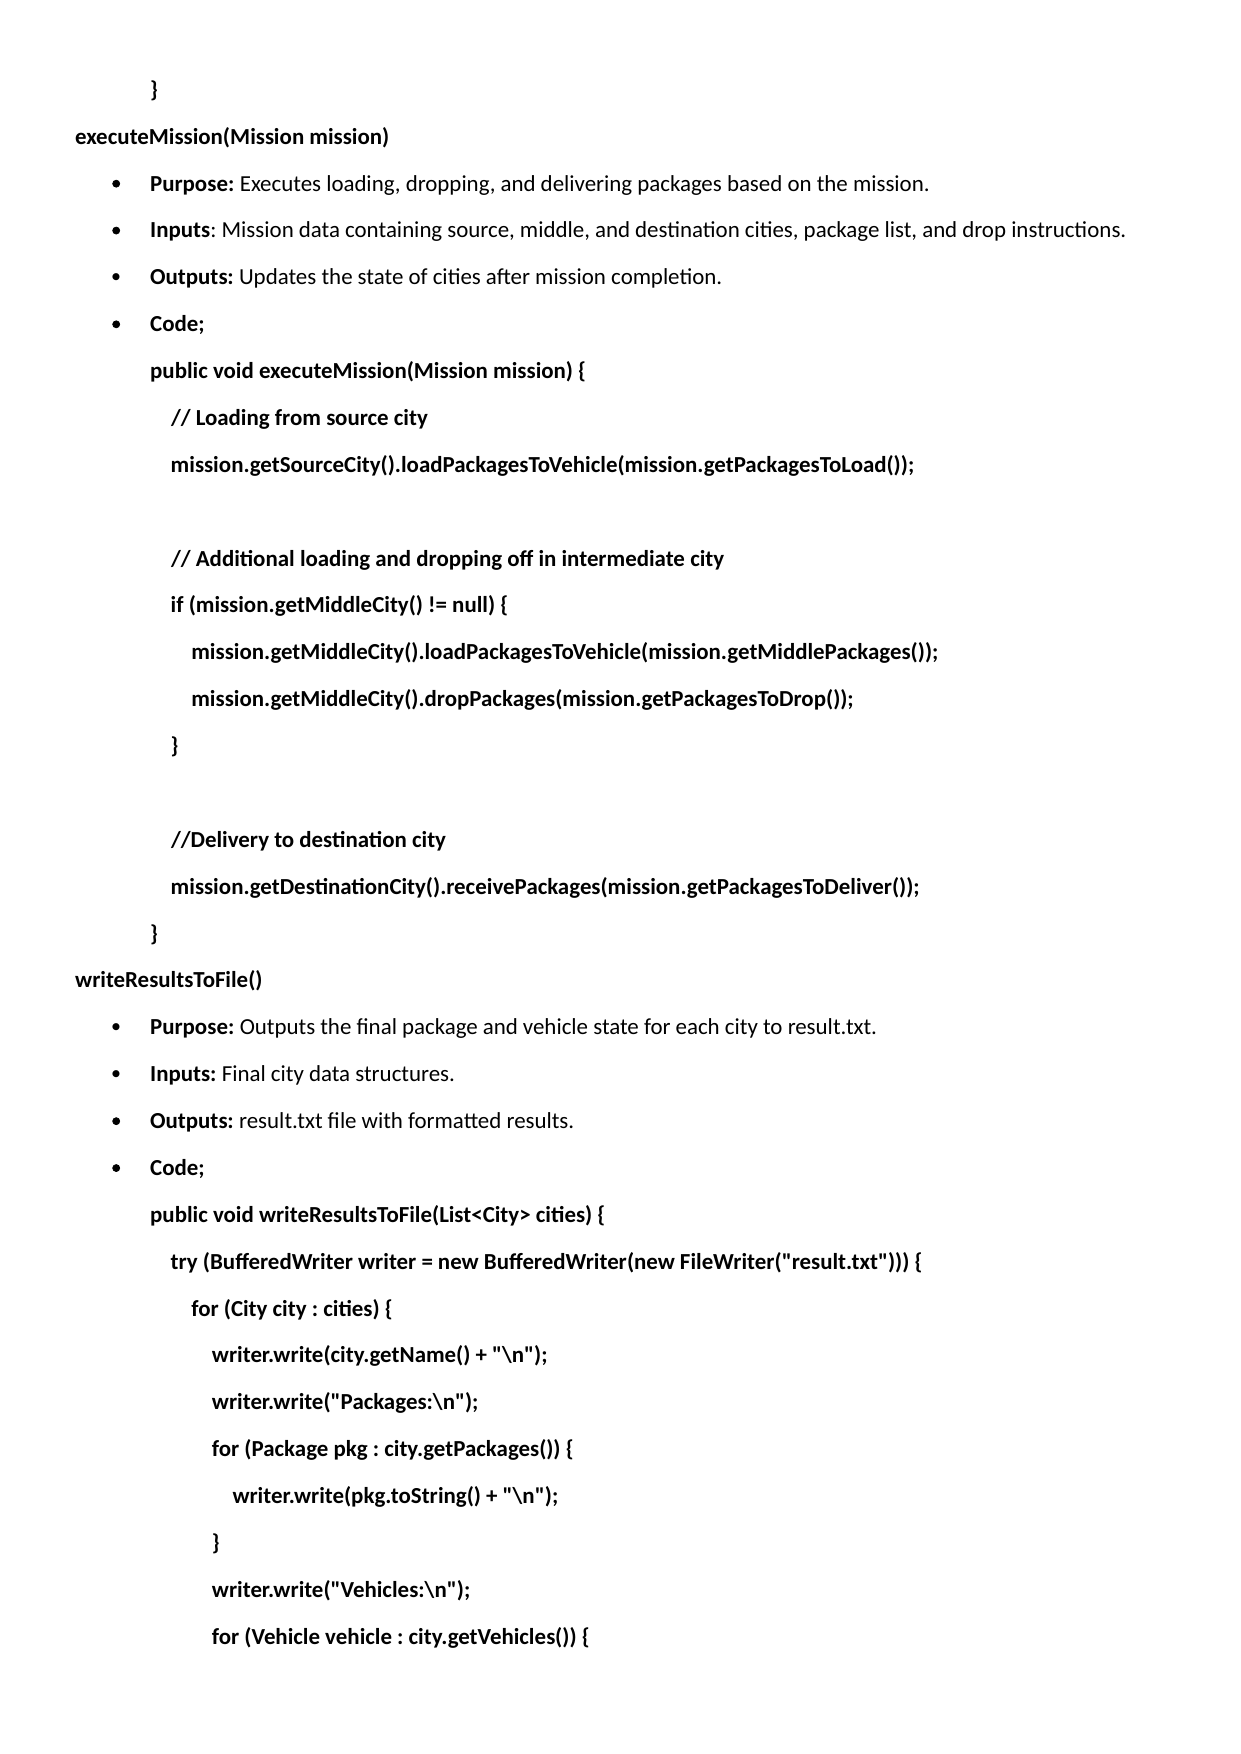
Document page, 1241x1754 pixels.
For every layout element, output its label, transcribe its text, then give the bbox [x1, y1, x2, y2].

text } [150, 731, 1165, 759]
text for (Vehicle vehicle : city.getVehicles()) { [150, 1622, 1165, 1650]
text try (BufferedWriter writer = new BufferedWriter(new FileWriter("result.txt"))) { [150, 1247, 1165, 1275]
list Code; [112, 1153, 1165, 1181]
text mission.getDestinationCity().receivePackages(mission.getPackagesToDeliver()); [150, 872, 1165, 900]
list Inputs: Mission data containing source, middle, and destination cities, package list, and drop instructions. [112, 216, 1165, 244]
text } [150, 919, 1165, 947]
text if (mission.getMiddleCity() != null) { [150, 591, 1165, 619]
text writer.write(pkg.toString() + "\n"); [150, 1481, 1165, 1509]
list Inputs: Final city data structures. [112, 1059, 1165, 1087]
text // Additional loading and dropping off in intermediate city [150, 544, 1165, 572]
text mission.getMiddleCity().dropPackages(mission.getPackagesToDrop()); [150, 684, 1165, 712]
text for (City city : cities) { [150, 1294, 1165, 1322]
list Code; [112, 309, 1165, 337]
text for (Package pkg : city.getPackages()) { [150, 1434, 1165, 1462]
text //Delivery to destination city [150, 825, 1165, 853]
text mission.getMiddleCity().loadPackagesToVehicle(mission.getMiddlePackages()); [150, 637, 1165, 666]
text public void writeResultsToFile(List<City> cities) { [150, 1200, 1165, 1228]
text } [150, 75, 1165, 103]
text // Loading from source city [150, 403, 1165, 431]
list Outputs: result.txt file with formatted results. [112, 1106, 1165, 1134]
text public void executeMission(Mission mission) { [150, 356, 1165, 384]
text writeResultsToFile() [75, 966, 1165, 994]
text executeMission(Mission mission) [75, 122, 1165, 150]
list Purpose: Executes loading, dropping, and delivering packages based on the mission. [112, 169, 1165, 197]
list Purpose: Outputs the final package and vehicle state for each city to result.txt. [112, 1012, 1165, 1041]
text writer.write("Packages:\n"); [150, 1387, 1165, 1416]
text writer.write("Vehicles:\n"); [150, 1575, 1165, 1603]
text } [150, 1528, 1165, 1556]
list Outputs: Updates the state of cities after mission completion. [112, 262, 1165, 291]
text writer.write(city.getName() + "\n"); [150, 1341, 1165, 1369]
text mission.getSourceCity().loadPackagesToVehicle(mission.getPackagesToLoad()); [150, 450, 1165, 478]
